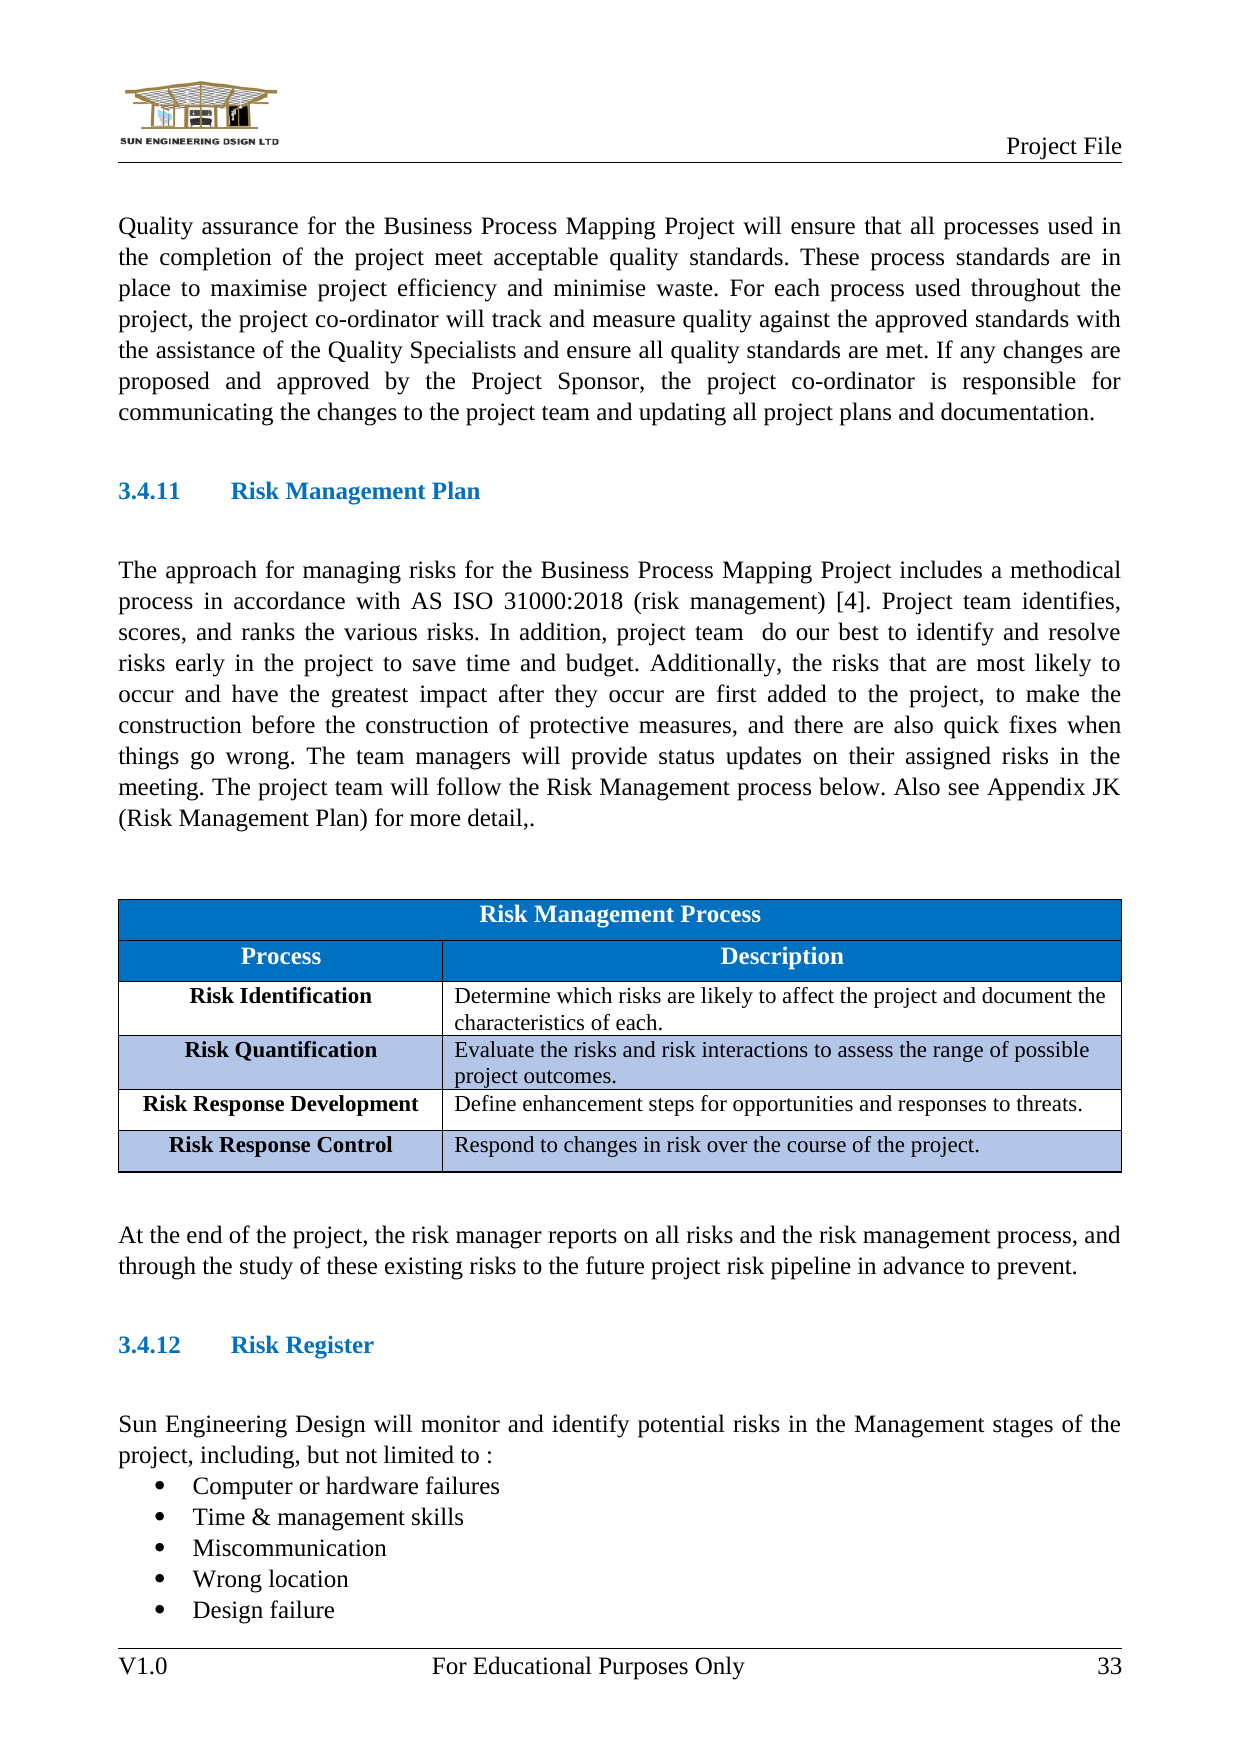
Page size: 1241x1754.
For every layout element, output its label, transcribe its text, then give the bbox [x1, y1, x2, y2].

list Computer or hardware failures [155, 1471, 1122, 1499]
table_cell Respond to changes in risk over the course of the project. [443, 1131, 1121, 1171]
table_header Risk Management Process [119, 900, 1121, 940]
list Wrong location [155, 1564, 1122, 1593]
picture [118, 76, 281, 151]
text Quality assurance for the Business Process Mapping Project will ensure that all processes used in the completion of the project meet acceptable quality standards. These process standards are in place to maximise project efficiency and minimise waste. For each process used throughout the project, the project co-ordinator will track and measure quality against the approved standards with the assistance of the Quality Specialists and ensure all quality standards are met. If any changes are proposed and approved by the Project Sponsor, the project co-ordinator is responsible for communicating the changes to the project team and updating all project plans and documentation. [118, 211, 1122, 426]
text Sun Engineering Design will monitor and identify potential risks in the Management stages of the project, including, but not limited to : [118, 1409, 1122, 1468]
text 3.4.12 Risk Register [118, 1330, 1122, 1359]
table_cell Description [443, 941, 1121, 981]
table_cell Risk Response Control [119, 1131, 442, 1171]
text The approach for managing risks for the Business Process Mapping Project includes a methodical process in accordance with AS ISO 31000:2018 (risk management) [4]. Project team identifies, scores, and ranks the various risks. In addition, project team do our best to identify and resolve risks early in the project to save time and budget. Additionally, the risks that are most likely to occur and have the greatest impact after they occur are first added to the project, to make the construction before the construction of protective measures, and there are also quick fixes when things go wrong. The team managers will provide status updates on their assigned risks in the meeting. The project team will follow the Risk Management process below. Also see Appendix JK (Risk Management Plan) for more detail,. [118, 555, 1122, 832]
text At the end of the project, the risk manager reports on all risks and the risk management process, and through the study of these existing risks to the future project risk pipeline in advance to prevent. [118, 1220, 1122, 1280]
table_cell Risk Quantification [119, 1036, 442, 1089]
text 3.4.11 Risk Management Plan [118, 476, 1122, 505]
table_cell Define enhancement steps for opportunities and responses to threats. [443, 1090, 1121, 1130]
table_cell Evaluate the risks and risk interactions to assess the range of possible project outcomes. [443, 1036, 1121, 1089]
list Time & management skills [155, 1502, 1122, 1531]
table_cell Risk Response Development [119, 1090, 442, 1130]
table_cell Risk Identification [119, 982, 442, 1035]
list Design failure [155, 1595, 1122, 1624]
table_cell Process [119, 941, 442, 981]
table_cell Determine which risks are likely to affect the project and document the characteristics of each. [443, 982, 1121, 1035]
list Miscommunication [155, 1533, 1122, 1562]
